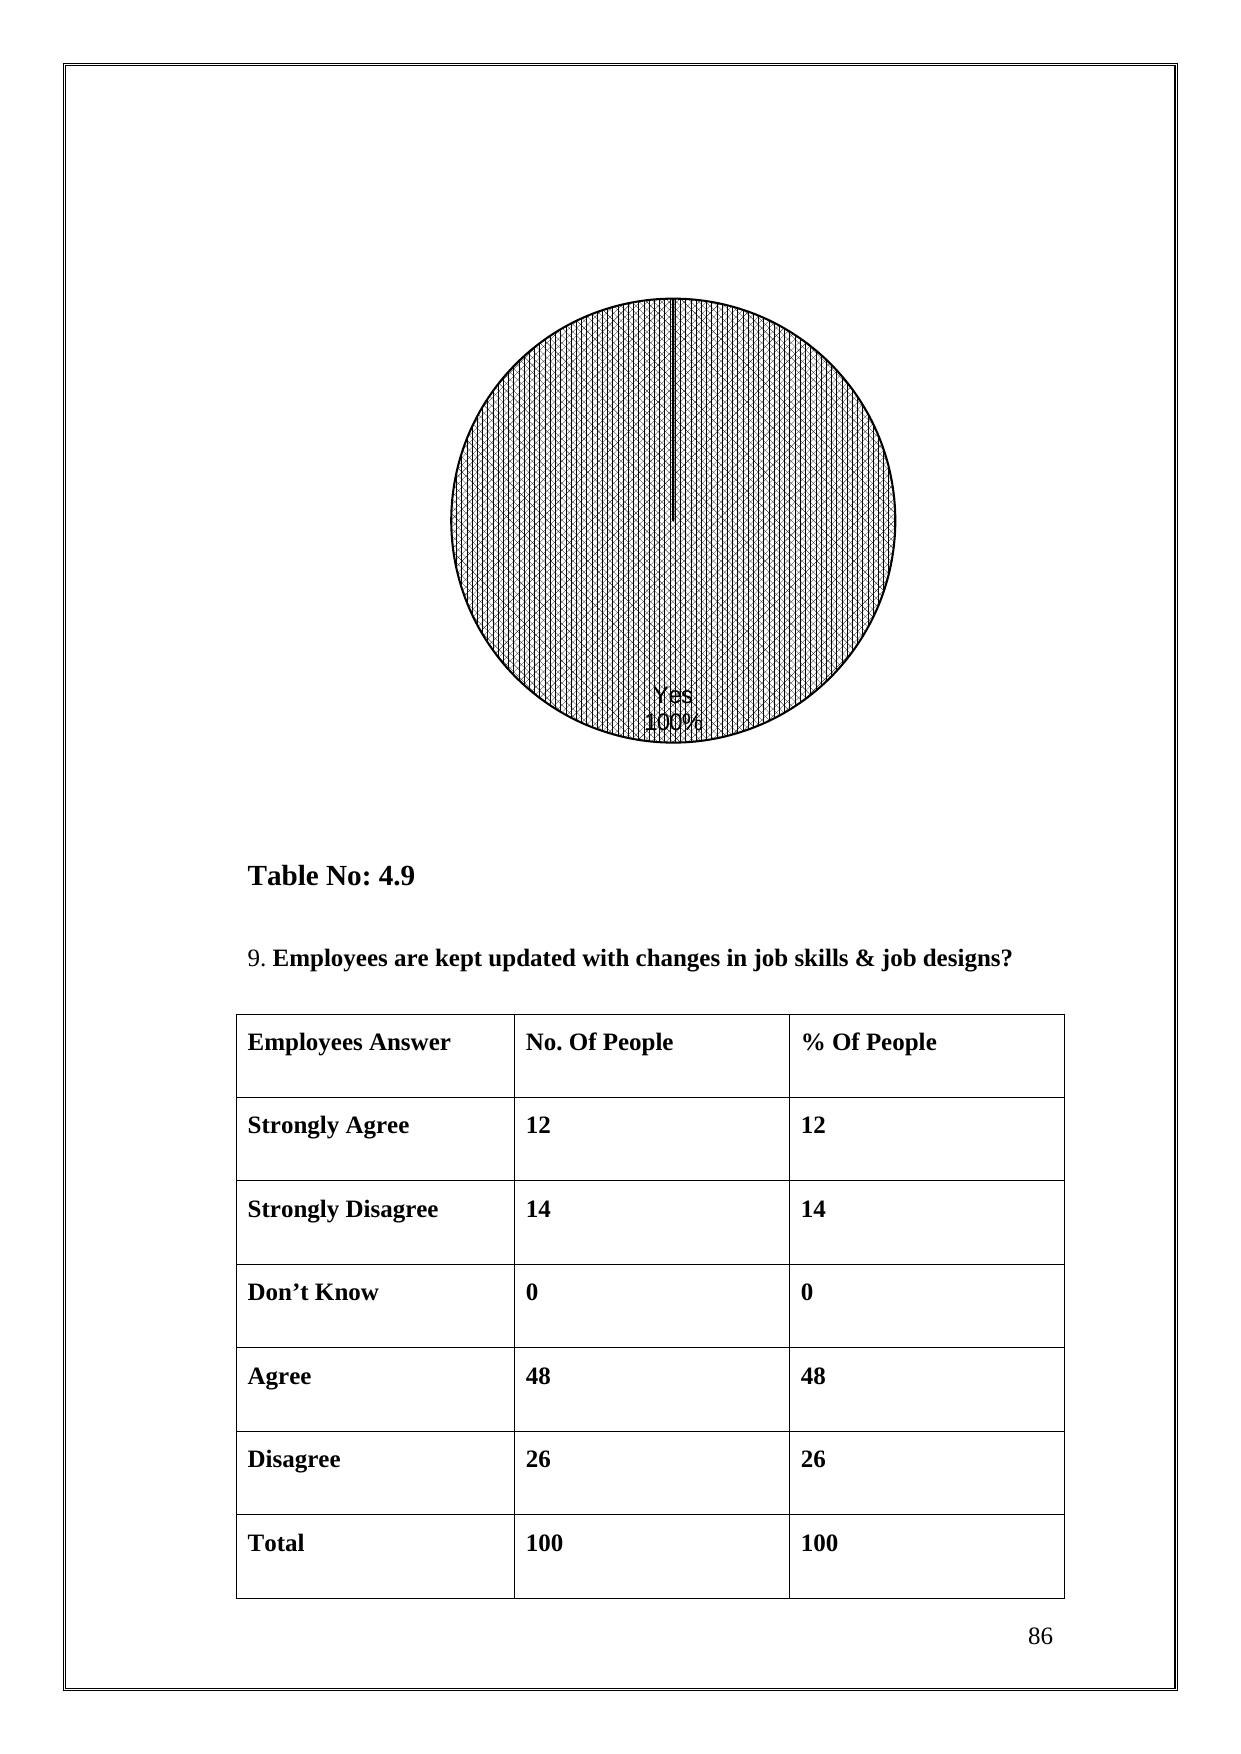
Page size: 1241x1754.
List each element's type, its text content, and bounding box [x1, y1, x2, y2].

table_cell Strongly Disagree [237, 1181, 514, 1264]
table_cell 14 [515, 1181, 789, 1264]
table_cell 0 [515, 1265, 789, 1347]
table_cell 14 [790, 1181, 1064, 1264]
table_cell 0 [790, 1265, 1064, 1347]
table_cell 100 [790, 1515, 1064, 1598]
table_cell Agree [237, 1348, 514, 1431]
table_cell 12 [515, 1098, 789, 1180]
table_cell Total [237, 1515, 514, 1598]
table_cell Strongly Agree [237, 1098, 514, 1180]
table_cell 26 [515, 1432, 789, 1514]
text Table No: 4.9 [247, 222, 1053, 893]
table_cell 100 [515, 1515, 789, 1598]
table_header Employees Answer [237, 1015, 514, 1097]
table_cell Disagree [237, 1432, 514, 1514]
table_header % Of People [790, 1015, 1064, 1097]
table_cell Don’t Know [237, 1265, 514, 1347]
table_cell 48 [790, 1348, 1064, 1431]
text 9. Employees are kept updated with changes in job skills & job designs? [247, 943, 1053, 972]
table_cell 12 [790, 1098, 1064, 1180]
table_header No. Of People [515, 1015, 789, 1097]
table_cell 26 [790, 1432, 1064, 1514]
table_cell 48 [515, 1348, 789, 1431]
